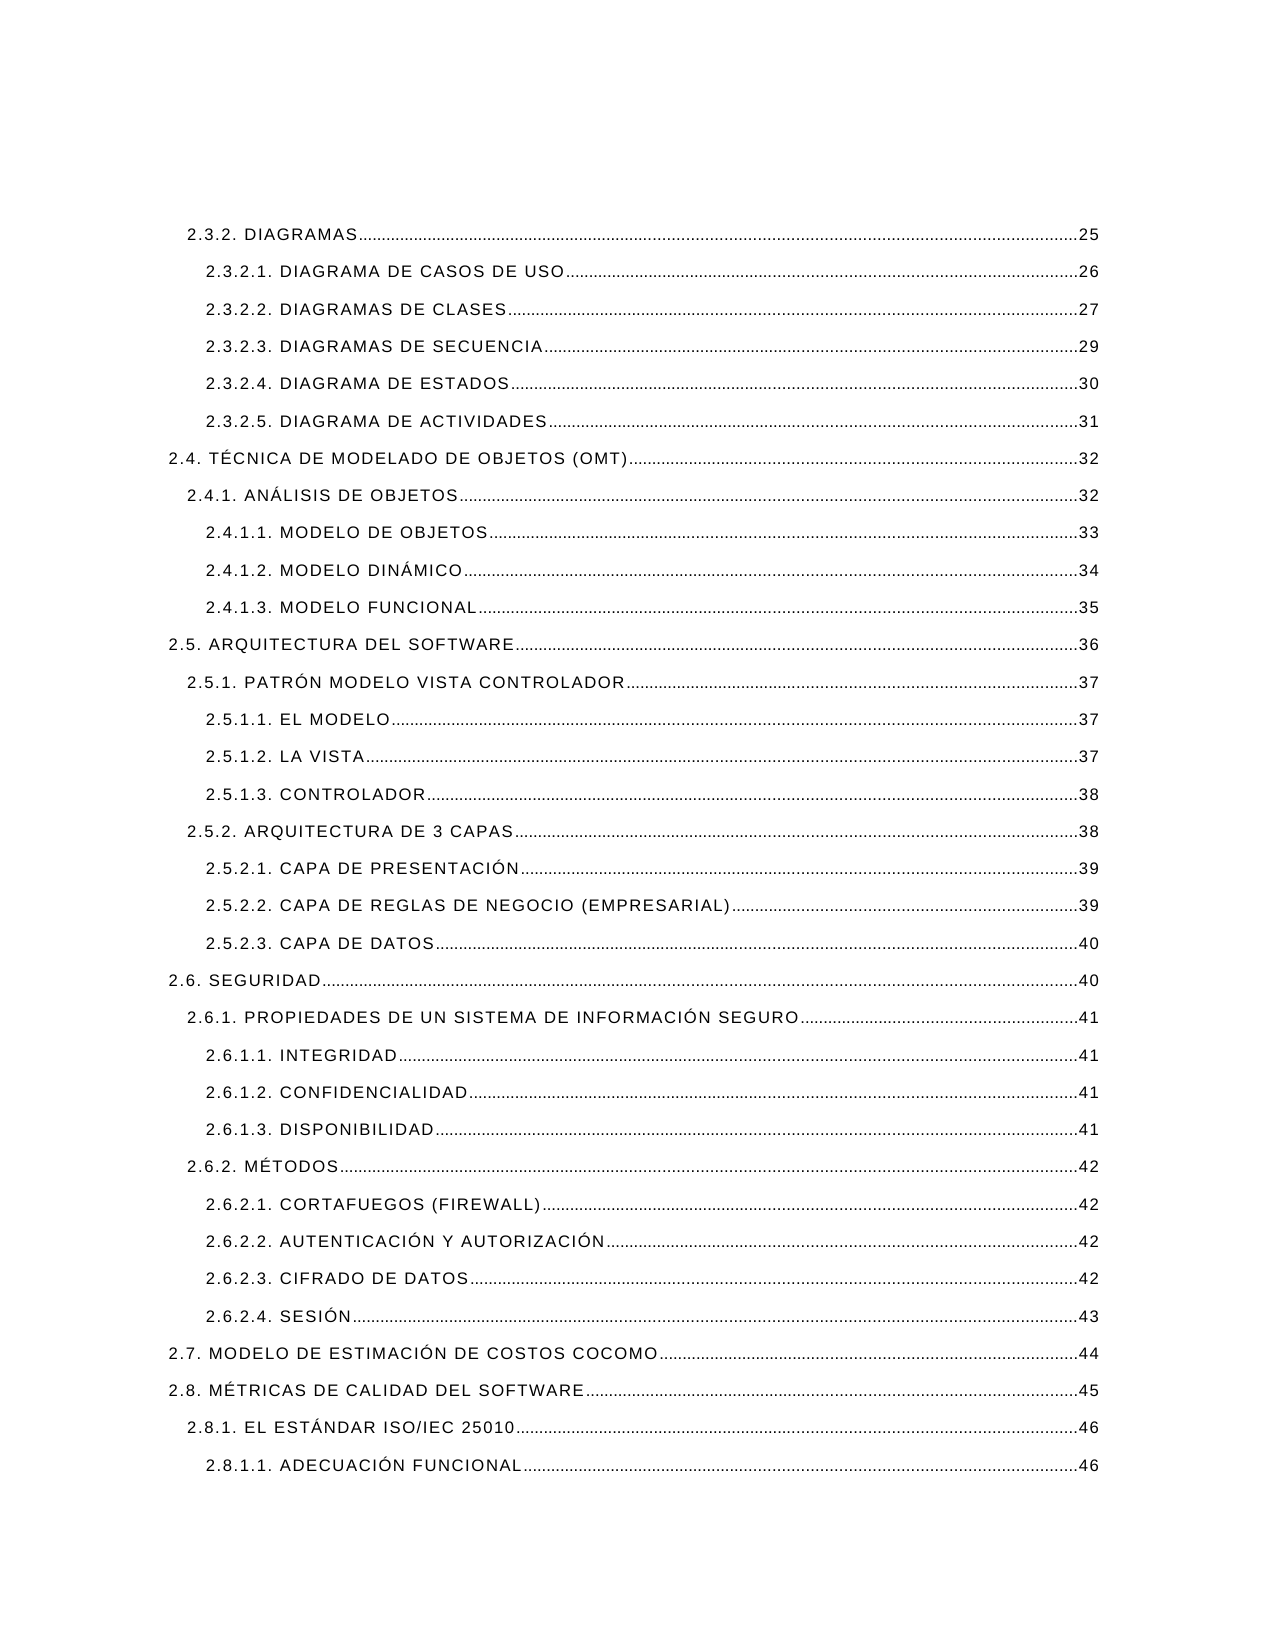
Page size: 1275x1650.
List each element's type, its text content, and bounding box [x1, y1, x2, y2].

text 2.6.2.3. CIFRADO DE DATOS 42 [150, 1269, 1125, 1288]
text 2.6.2. MÉTODOS 42 [150, 1157, 1125, 1176]
text 2.6.2.4. SESIÓN 43 [150, 1306, 1125, 1326]
text 2.4.1.1. MODELO DE OBJETOS 33 [150, 523, 1125, 542]
text 2.5.2. ARQUITECTURA DE 3 CAPAS 38 [150, 822, 1125, 841]
text 2.5. ARQUITECTURA DEL SOFTWARE 36 [150, 635, 1125, 654]
text 2.7. MODELO DE ESTIMACIÓN DE COSTOS COCOMO 44 [150, 1344, 1125, 1363]
text 2.5.2.1. CAPA DE PRESENTACIÓN 39 [150, 859, 1125, 878]
text 2.4. TÉCNICA DE MODELADO DE OBJETOS (OMT) 32 [150, 449, 1125, 468]
text 2.6.1.2. CONFIDENCIALIDAD 41 [150, 1083, 1125, 1102]
text 2.6. SEGURIDAD 40 [150, 971, 1125, 990]
text 2.3.2.3. DIAGRAMAS DE SECUENCIA 29 [150, 337, 1125, 356]
text 2.3.2.4. DIAGRAMA DE ESTADOS 30 [150, 374, 1125, 393]
text 2.5.1.3. CONTROLADOR 38 [150, 784, 1125, 803]
text 2.3.2.1. DIAGRAMA DE CASOS DE USO 26 [150, 262, 1125, 281]
text 2.3.2.2. DIAGRAMAS DE CLASES 27 [150, 299, 1125, 319]
text 2.5.1.2. LA VISTA 37 [150, 747, 1125, 766]
text 2.6.1. PROPIEDADES DE UN SISTEMA DE INFORMACIÓN SEGURO 41 [150, 1008, 1125, 1027]
text 2.5.1.1. EL MODELO 37 [150, 710, 1125, 729]
text 2.4.1.3. MODELO FUNCIONAL 35 [150, 598, 1125, 617]
text 2.6.1.3. DISPONIBILIDAD 41 [150, 1120, 1125, 1139]
text 2.8. MÉTRICAS DE CALIDAD DEL SOFTWARE 45 [150, 1381, 1125, 1400]
text 2.8.1. EL ESTÁNDAR ISO/IEC 25010 46 [150, 1418, 1125, 1437]
text 2.4.1. ANÁLISIS DE OBJETOS 32 [150, 486, 1125, 505]
text 2.3.2. DIAGRAMAS 25 [150, 225, 1125, 244]
text 2.8.1.1. ADECUACIÓN FUNCIONAL 46 [150, 1456, 1125, 1475]
text 2.5.1. PATRÓN MODELO VISTA CONTROLADOR 37 [150, 672, 1125, 692]
text 2.4.1.2. MODELO DINÁMICO 34 [150, 561, 1125, 580]
text 2.5.2.3. CAPA DE DATOS 40 [150, 933, 1125, 953]
text 2.5.2.2. CAPA DE REGLAS DE NEGOCIO (EMPRESARIAL) 39 [150, 896, 1125, 915]
text 2.6.2.1. CORTAFUEGOS (FIREWALL) 42 [150, 1194, 1125, 1214]
text 2.6.2.2. AUTENTICACIÓN Y AUTORIZACIÓN 42 [150, 1232, 1125, 1251]
text 2.6.1.1. INTEGRIDAD 41 [150, 1045, 1125, 1064]
text 2.3.2.5. DIAGRAMA DE ACTIVIDADES 31 [150, 411, 1125, 431]
